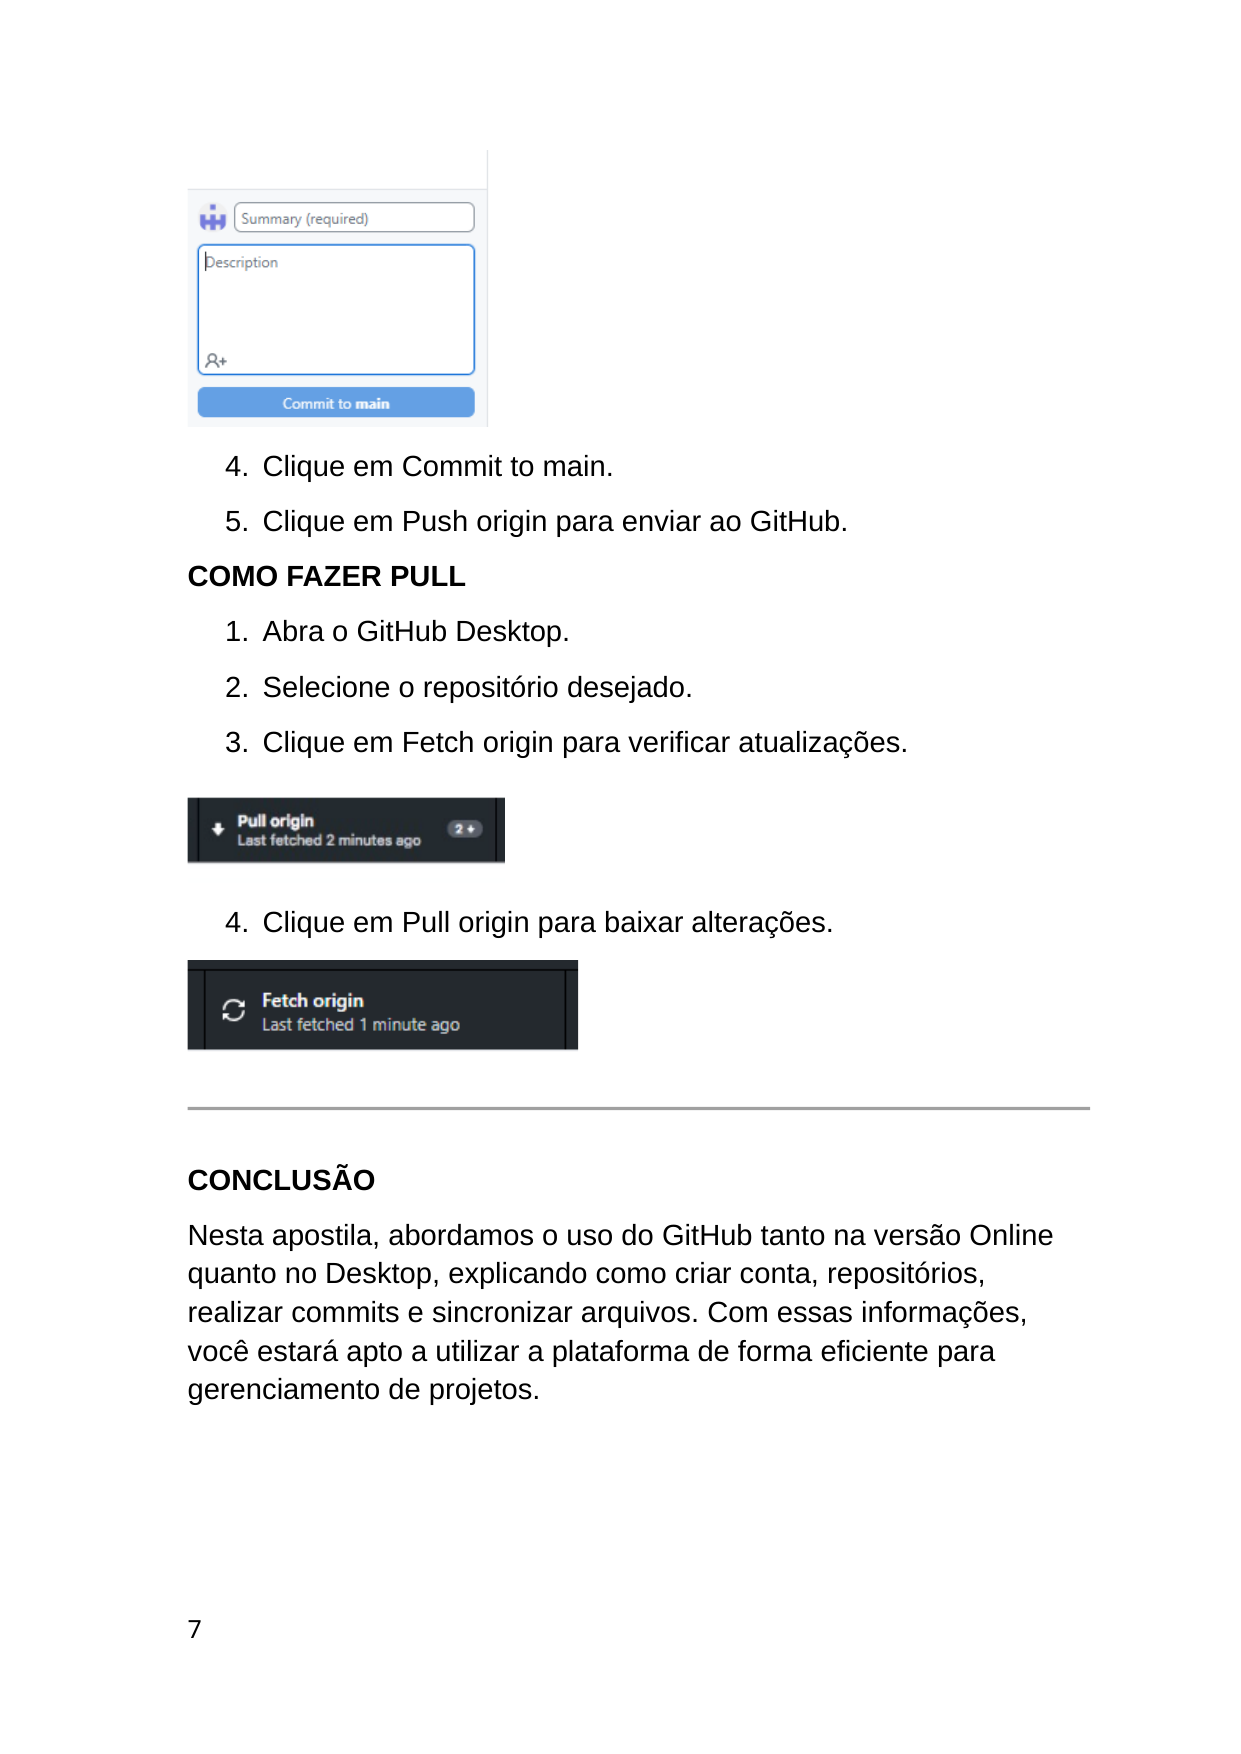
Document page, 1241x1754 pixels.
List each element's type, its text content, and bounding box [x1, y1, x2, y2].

list Selecione o repositório desejado. [225, 669, 1090, 703]
picture [187, 960, 579, 1086]
picture [187, 150, 493, 427]
list Clique em Pull origin para baixar alterações. [225, 905, 1090, 938]
list Abra o GitHub Desktop. [225, 614, 1090, 648]
text COMO FAZER PULL [187, 559, 1090, 593]
picture [187, 780, 505, 884]
text Nesta apostila, abordamos o uso do GitHub tanto na versão Online quanto no Desktop, explicando como criar conta, repositórios, realizar commits e sincronizar arquivos. Com essas informações, você estará apto a utilizar a plataforma de forma eficiente para gerenciamento de projetos. [187, 1218, 1090, 1406]
list Clique em Commit to main. [225, 449, 1090, 482]
text CONCLUSÃO [187, 1163, 1090, 1196]
list Clique em Push origin para enviar ao GitHub. [225, 504, 1090, 537]
list Clique em Fetch origin para verificar atualizações. [225, 725, 1090, 758]
